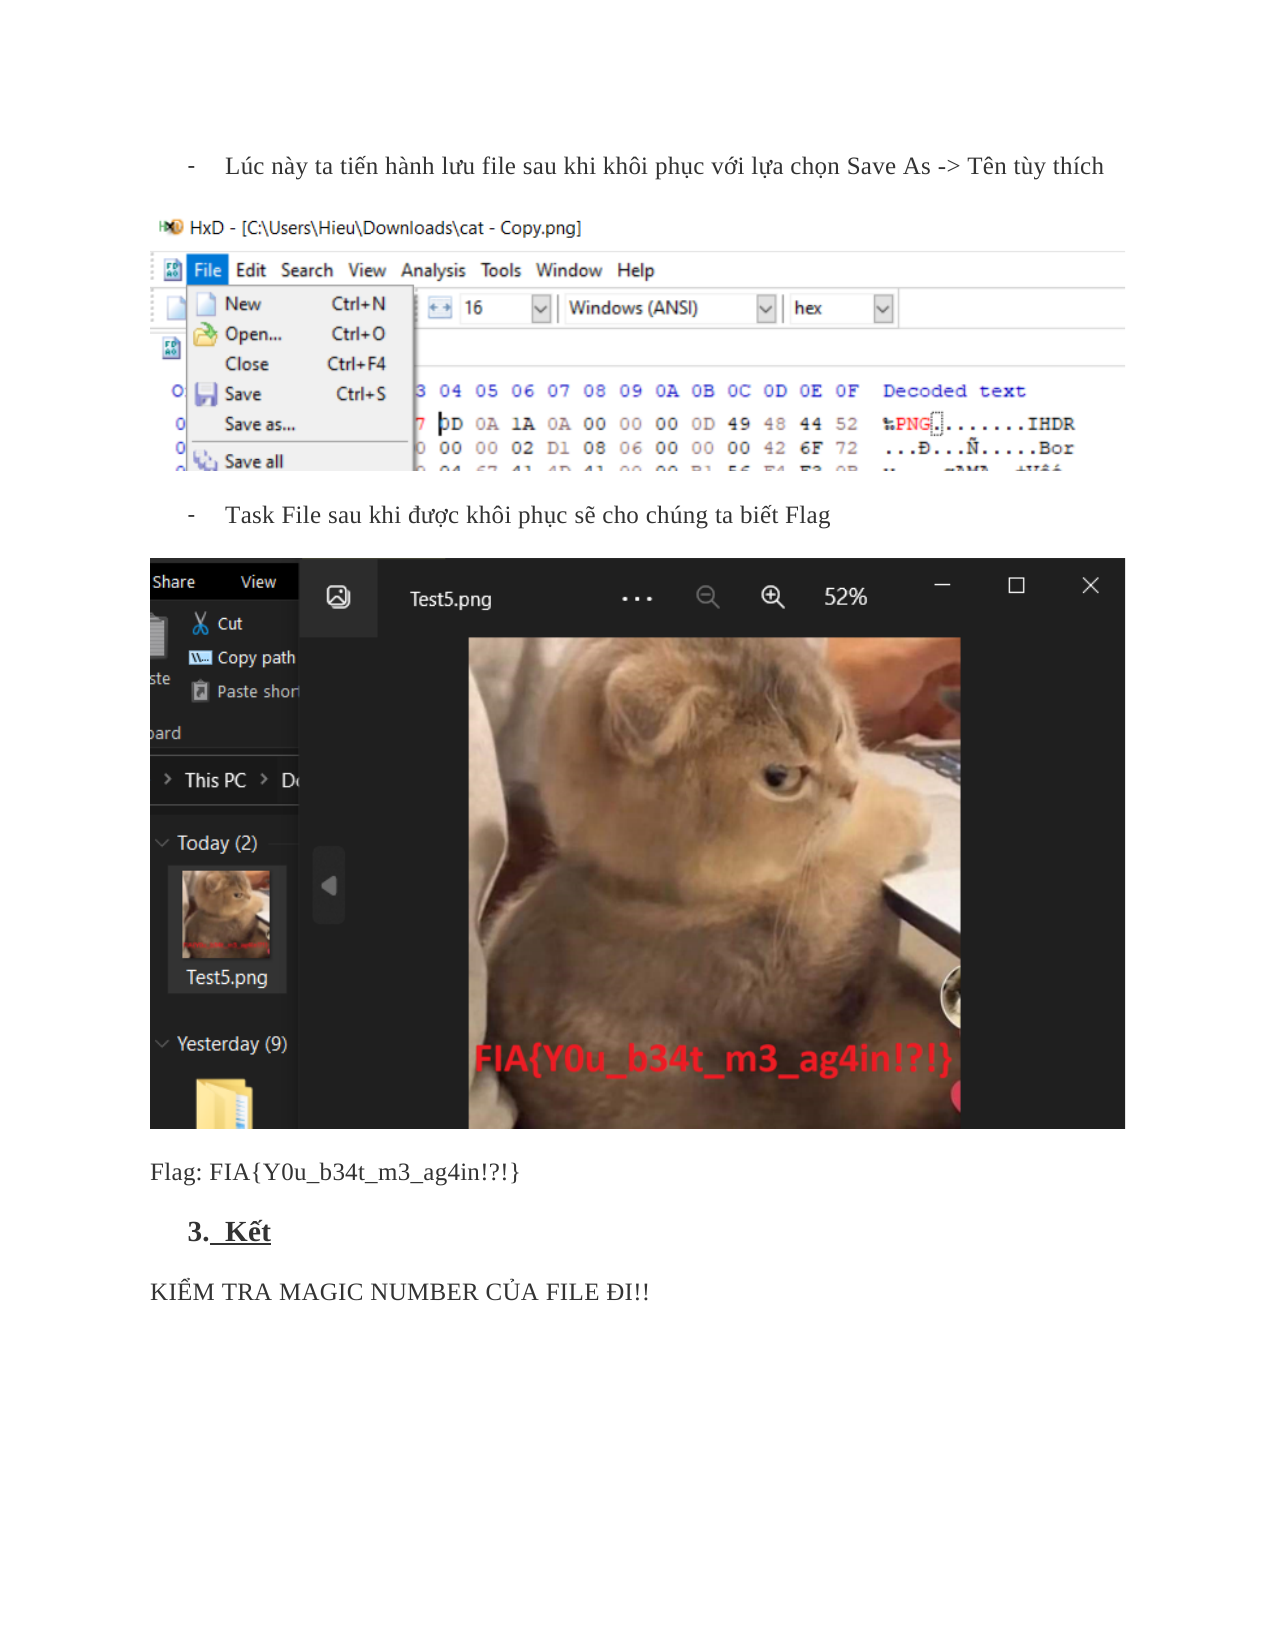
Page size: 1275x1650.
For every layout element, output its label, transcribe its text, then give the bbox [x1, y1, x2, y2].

list Lúc này ta tiến hành lưu file sau khi khôi phục với lựa chọn Save As -> Tên tùy thích [187, 150, 1125, 181]
picture [150, 558, 1125, 1129]
list Kết [187, 1214, 1125, 1248]
picture [150, 209, 1125, 471]
text KIỂM TRA MAGIC NUMBER CỦA FILE ĐI!! [150, 1277, 1125, 1305]
list Task File sau khi được khôi phục sẽ cho chúng ta biết Flag [187, 499, 1125, 530]
text Flag: FIA{Y0u_b34t_m3_ag4in!?!} [150, 1157, 1125, 1186]
